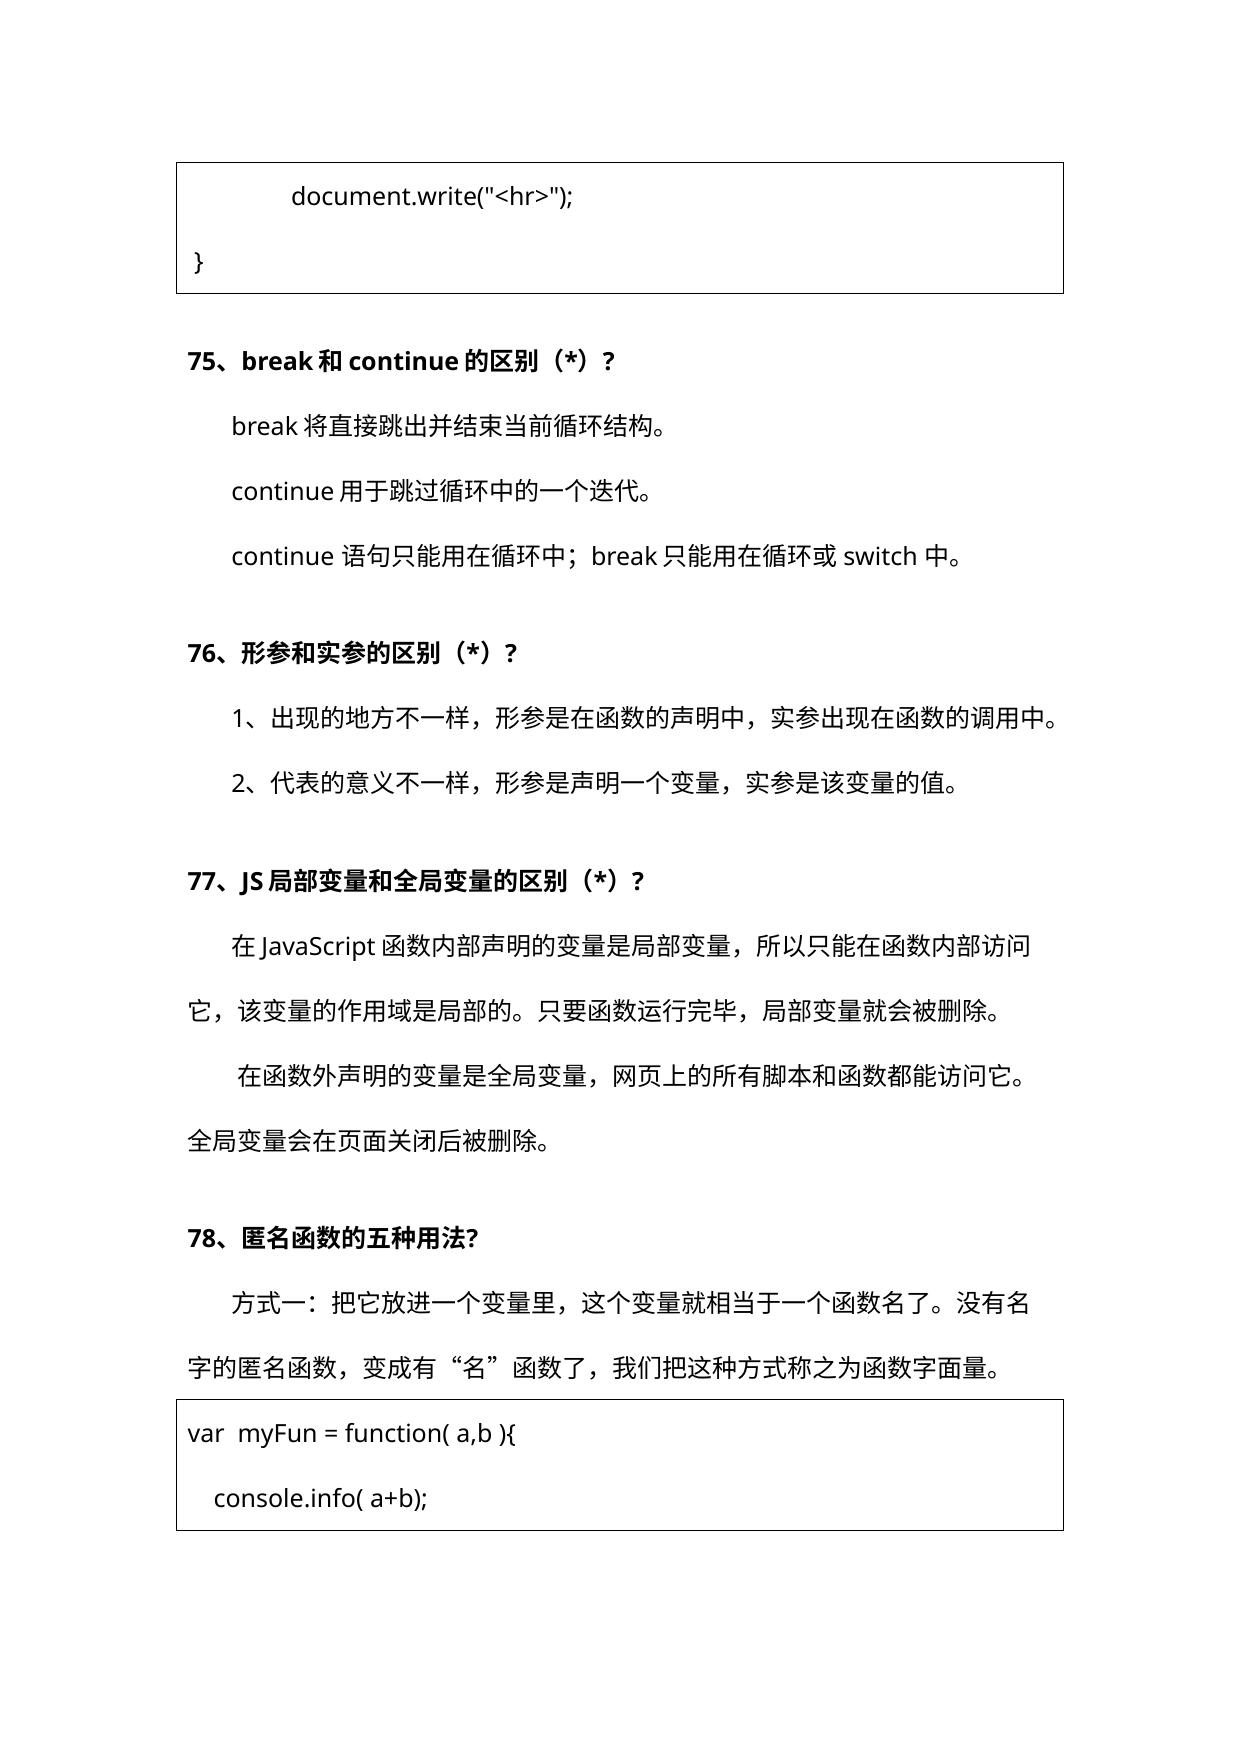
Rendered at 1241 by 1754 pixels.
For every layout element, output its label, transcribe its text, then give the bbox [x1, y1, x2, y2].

list 1、出现的地方不一样，形参是在函数的声明中，实参出现在函数的调用中。 [187, 684, 1053, 749]
list break和continue的区别（*）? [187, 327, 1053, 392]
list continue用于跳过循环中的一个迭代。 [187, 457, 1053, 522]
list 在函数外声明的变量是全局变量，网页上的所有脚本和函数都能访问它。 全局变量会在页面关闭后被删除。 [187, 1042, 1053, 1172]
table_header var myFun = function( a,b ){ console.info( a+b); }; myFun( 10,30 ); [177, 1400, 1063, 1530]
list JS局部变量和全局变量的区别（*）? [187, 847, 1053, 912]
list 方式一：把它放进一个变量里，这个变量就相当于一个函数名了。没有名字的匿名函数，变成有“名”函数了，我们把这种方式称之为函数字面量。 [187, 1269, 1053, 1399]
list 形参和实参的区别（*）? [187, 619, 1053, 684]
list continue 语句只能用在循环中；break只能用在循环或 switch 中。 [187, 522, 1053, 587]
list break将直接跳出并结束当前循环结构。 [187, 392, 1053, 457]
list 匿名函数的五种用法? [187, 1204, 1053, 1269]
list 2、代表的意义不一样，形参是声明一个变量，实参是该变量的值。 [187, 749, 1053, 814]
list 在JavaScript函数内部声明的变量是局部变量，所以只能在函数内部访问它，该变量的作用域是局部的。只要函数运行完毕，局部变量就会被删除。 [187, 912, 1053, 1042]
